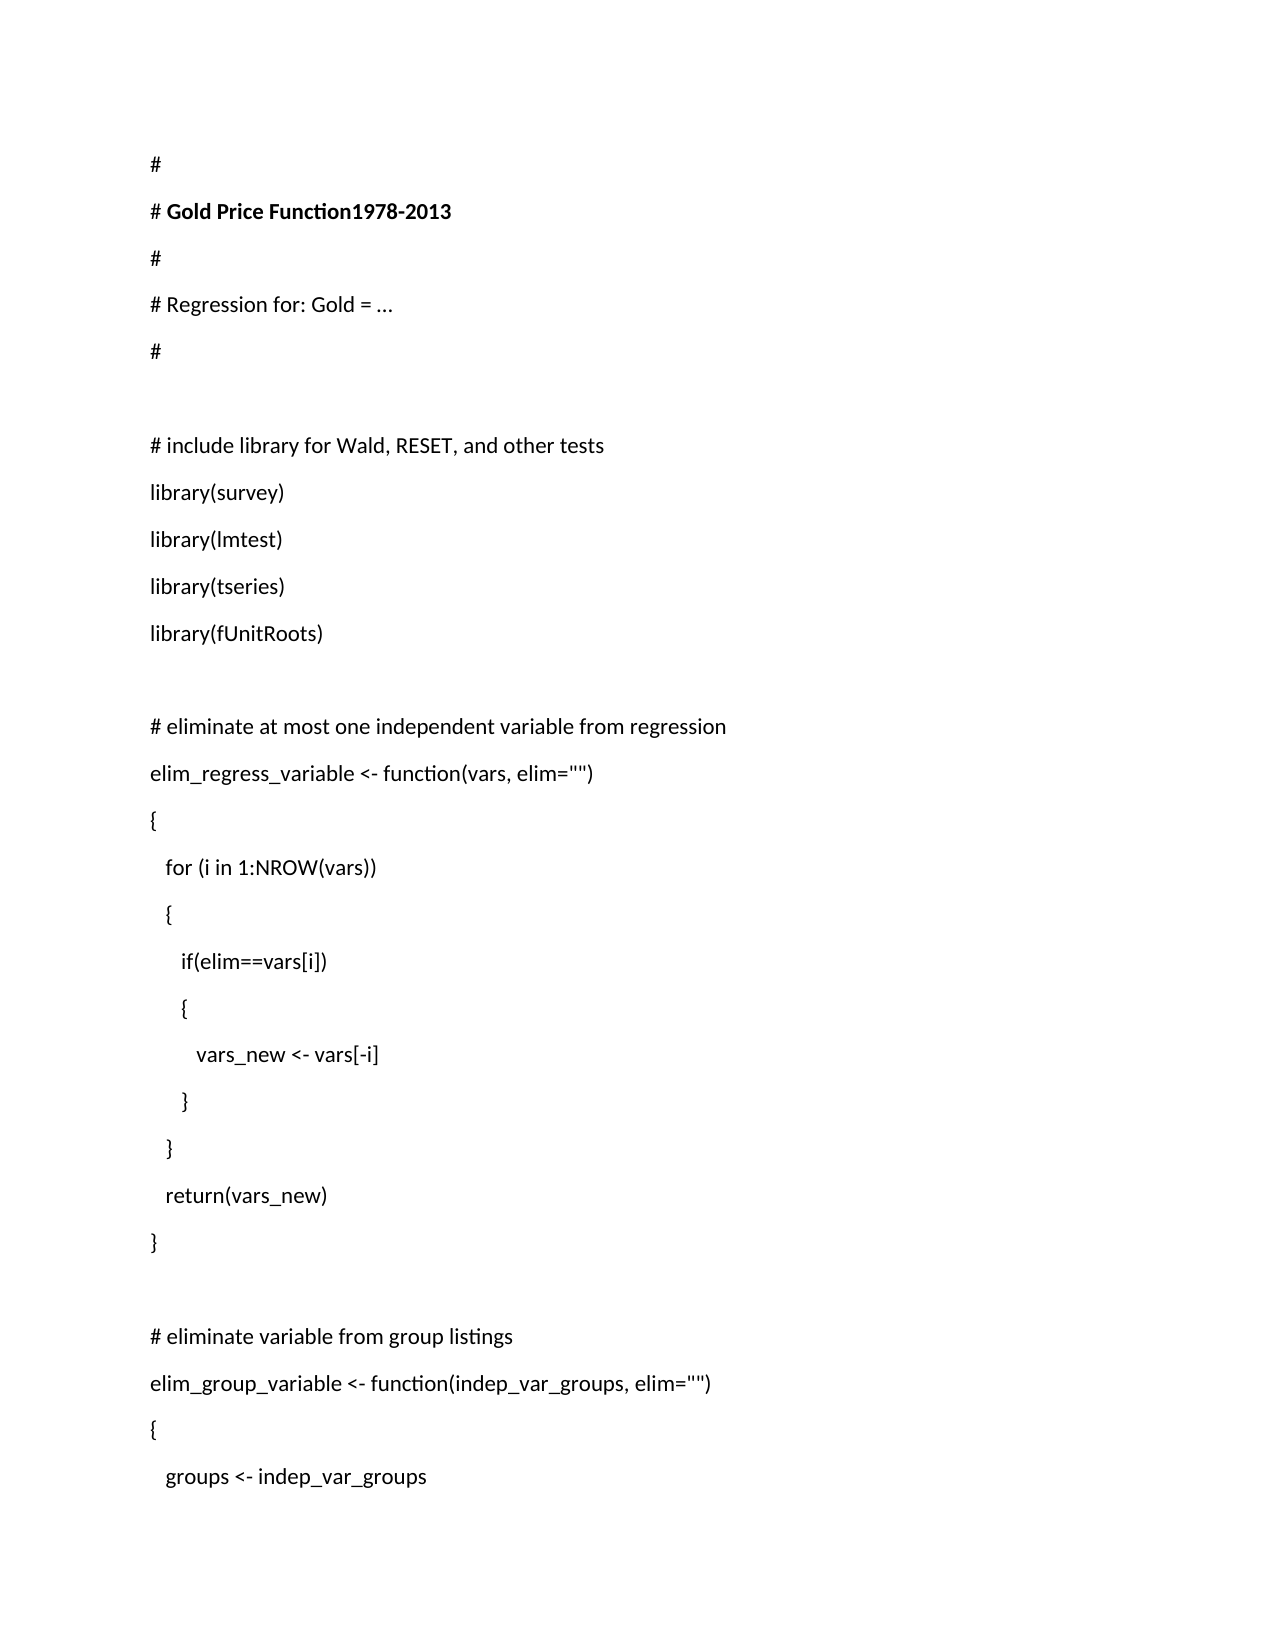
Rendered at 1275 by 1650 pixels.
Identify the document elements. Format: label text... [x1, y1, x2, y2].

text # eliminate variable from group listings [150, 1322, 1125, 1350]
text # [150, 244, 1125, 272]
text # Regression for: Gold = … [150, 291, 1125, 319]
text # [150, 150, 1125, 178]
text library(lmtest) [150, 525, 1125, 553]
text groups <- indep_var_groups [150, 1462, 1125, 1491]
text library(fUnitRoots) [150, 619, 1125, 647]
text } [150, 1087, 1125, 1116]
text return(vars_new) [150, 1181, 1125, 1209]
text library(survey) [150, 478, 1125, 506]
text elim_group_variable <- function(indep_var_groups, elim="") [150, 1369, 1125, 1397]
text vars_new <- vars[-i] [150, 1041, 1125, 1069]
text for (i in 1:NROW(vars)) [150, 853, 1125, 881]
text } [150, 1134, 1125, 1162]
text { [150, 900, 1125, 928]
text # [150, 337, 1125, 366]
text { [150, 1416, 1125, 1444]
text { [150, 994, 1125, 1022]
text { [150, 806, 1125, 834]
text elim_regress_variable <- function(vars, elim="") [150, 759, 1125, 787]
text # eliminate at most one independent variable from regression [150, 712, 1125, 741]
text library(tseries) [150, 572, 1125, 600]
text # Gold Price Function1978-2013 [150, 197, 1125, 225]
text if(elim==vars[i]) [150, 947, 1125, 975]
text # include library for Wald, RESET, and other tests [150, 431, 1125, 459]
text } [150, 1228, 1125, 1256]
